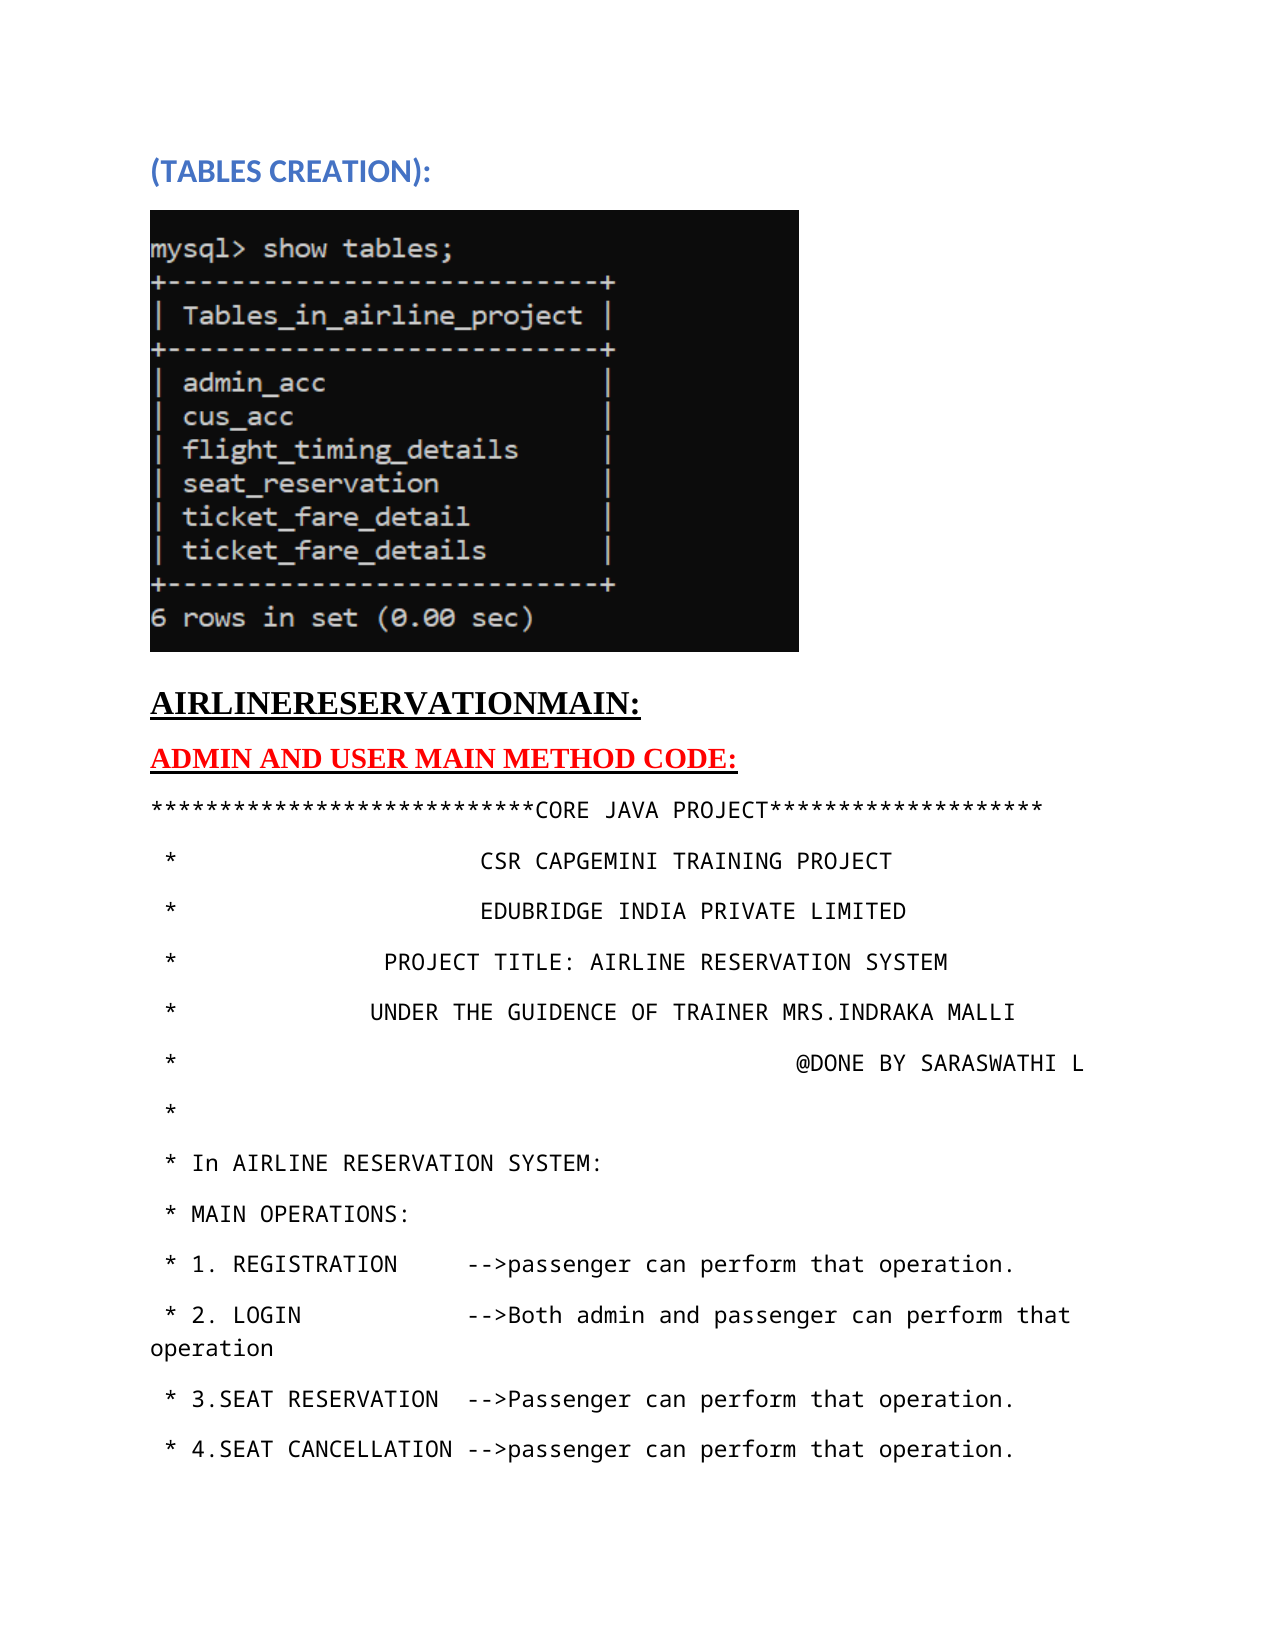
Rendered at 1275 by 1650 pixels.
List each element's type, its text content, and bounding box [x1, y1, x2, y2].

text * @DONE BY SARASWATHI L [150, 1047, 1125, 1078]
text * In AIRLINE RESERVATION SYSTEM: [150, 1147, 1125, 1179]
text AIRLINERESERVATIONMAIN: [150, 684, 1125, 722]
text * MAIN OPERATIONS: [150, 1198, 1125, 1229]
text * 4.SEAT CANCELLATION -->passenger can perform that operation. [150, 1433, 1125, 1464]
picture [150, 210, 799, 652]
text * PROJECT TITLE: AIRLINE RESERVATION SYSTEM [150, 946, 1125, 977]
text ****************************CORE JAVA PROJECT******************** [150, 794, 1125, 826]
text ADMIN AND USER MAIN METHOD CODE: [150, 742, 1125, 775]
text * EDUBRIDGE INDIA PRIVATE LIMITED [150, 895, 1125, 927]
text * CSR CAPGEMINI TRAINING PROJECT [150, 845, 1125, 876]
text (TABLES CREATION): [150, 150, 1125, 191]
text * [150, 1097, 1125, 1128]
text * 1. REGISTRATION -->passenger can perform that operation. [150, 1248, 1125, 1279]
text * UNDER THE GUIDENCE OF TRAINER MRS.INDRAKA MALLI [150, 996, 1125, 1027]
text * 2. LOGIN -->Both admin and passenger can perform that operation [150, 1299, 1125, 1364]
text * 3.SEAT RESERVATION -->Passenger can perform that operation. [150, 1383, 1125, 1414]
